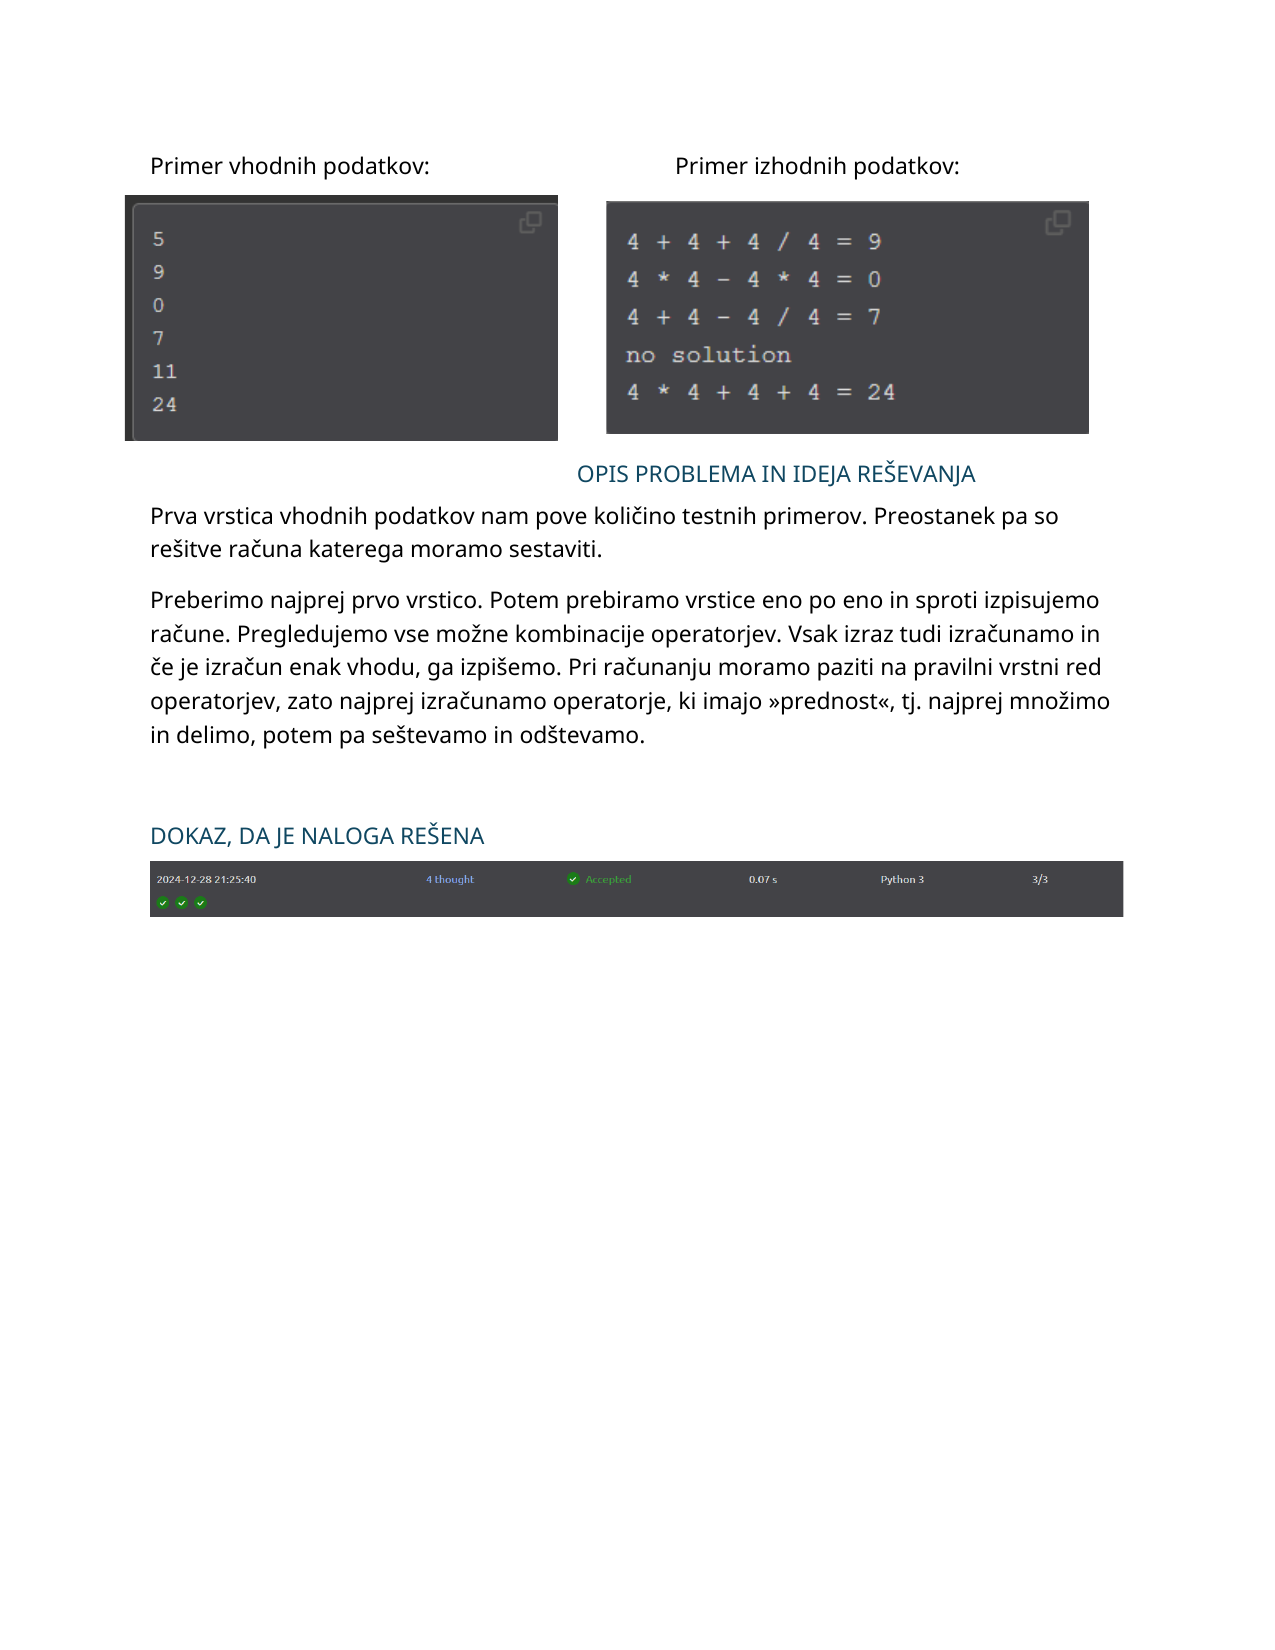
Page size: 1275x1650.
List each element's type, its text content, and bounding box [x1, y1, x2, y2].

subtitle OPIS PROBLEMA IN IDEJA REŠEVANJA [150, 352, 1125, 489]
picture [604, 201, 1088, 433]
text Preberimo najprej prvo vrstico. Potem prebiramo vrstice eno po eno in sproti izpisujemo račune. Pregledujemo vse možne kombinacije operatorjev. Vsak izraz tudi izračunamo in če je izračun enak vhodu, ga izpišemo. Pri računanju moramo paziti na pravilni vrstni red operatorjev, zato najprej izračunamo operatorje, ki imajo »prednost«, tj. najprej množimo in delimo, potem pa seštevamo in odštevamo. [150, 584, 1125, 750]
picture [123, 195, 557, 439]
text Primer vhodnih podatkov: Primer izhodnih podatkov: [150, 150, 1125, 181]
text Prva vrstica vhodnih podatkov nam pove količino testnih primerov. Preostanek pa so rešitve računa katerega moramo sestaviti. [150, 499, 1125, 564]
subtitle DOKAZ, DA JE NALOGA REŠENA [150, 819, 1125, 851]
picture [150, 861, 1124, 917]
